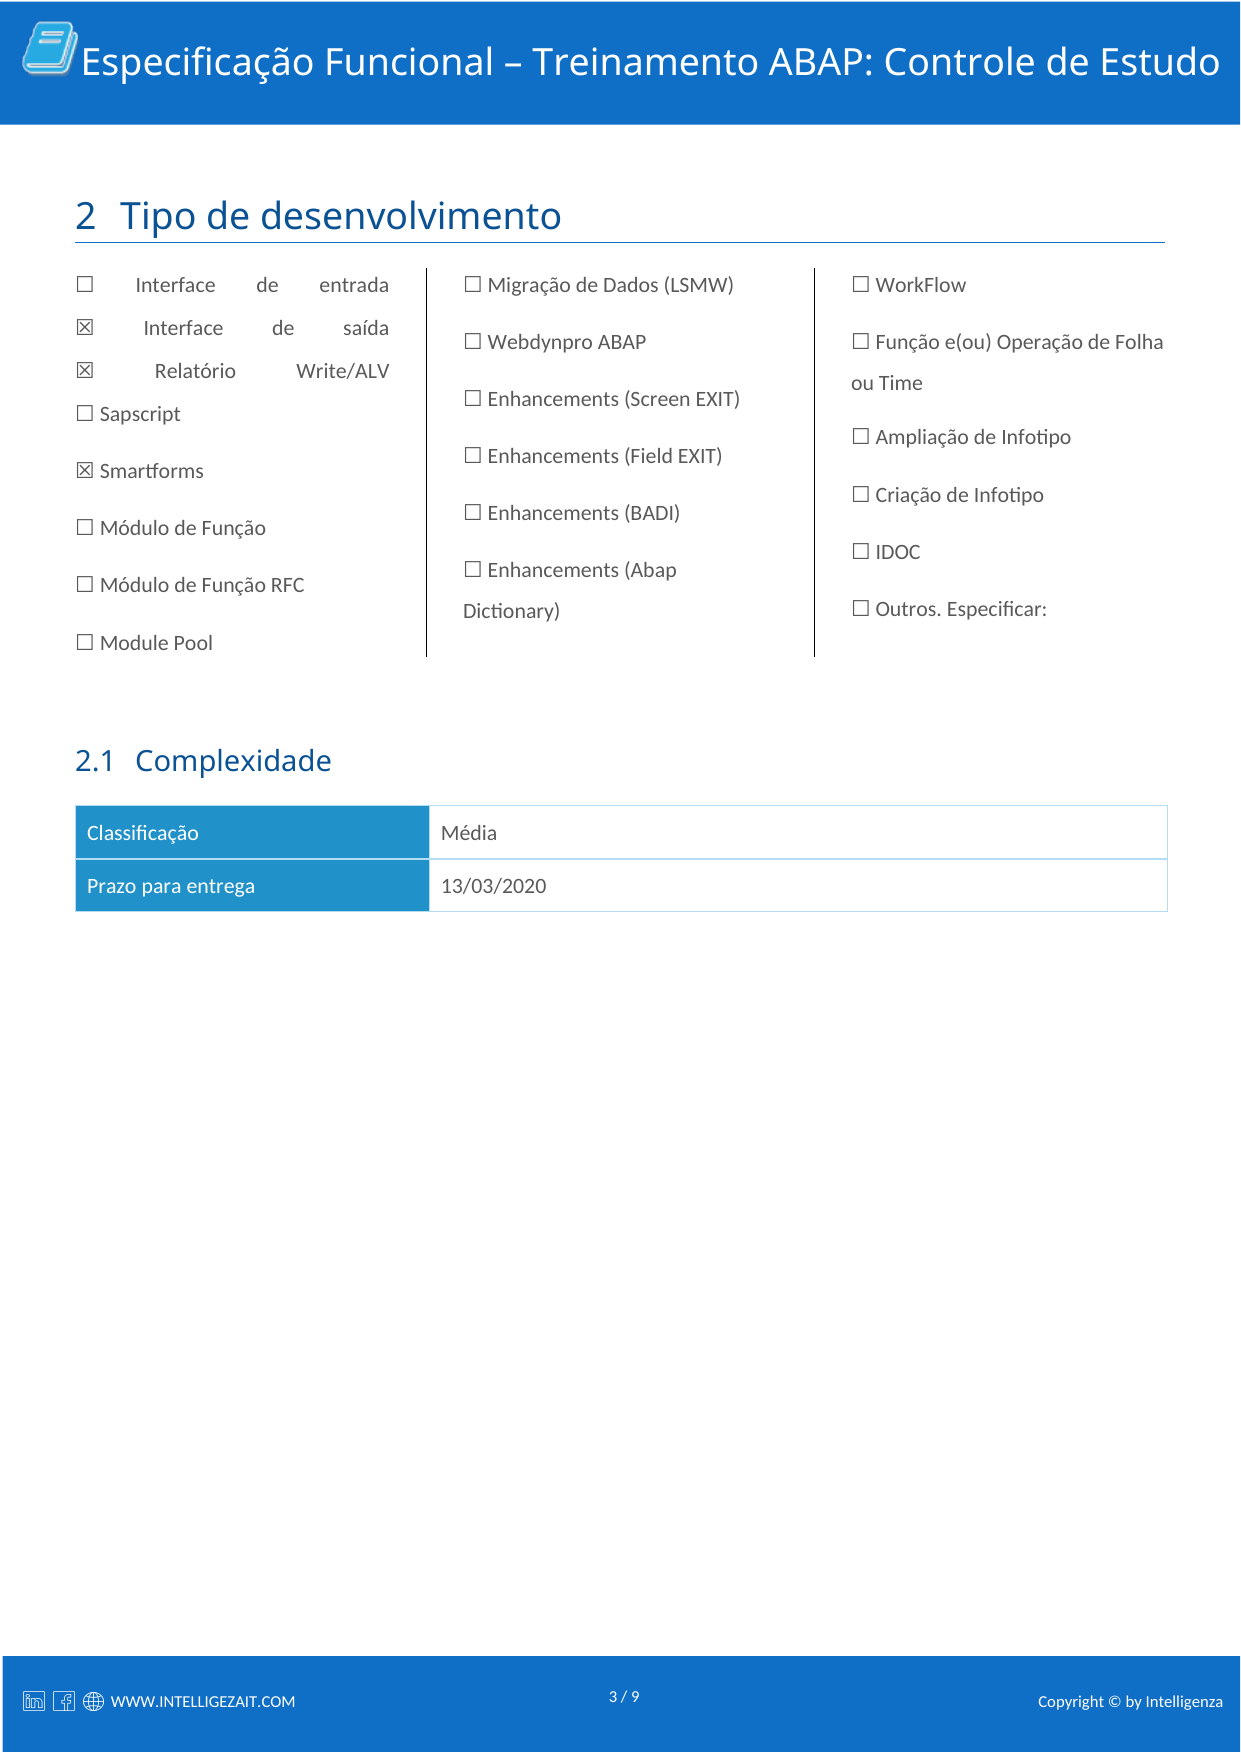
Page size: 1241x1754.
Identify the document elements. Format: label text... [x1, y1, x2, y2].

subtitle Tipo de desenvolvimento [75, 189, 1165, 242]
table_cell Prazo para entrega [76, 860, 429, 911]
text Função e(ou) Operação de Folha ou Time [851, 326, 1165, 396]
text Module Pool [75, 627, 389, 656]
text Migração de Dados (LSMW) [463, 268, 777, 298]
text Smartforms [75, 455, 389, 485]
text Interface de entrada Interface de saída Relatório Write/ALV Sapscript [75, 268, 389, 428]
text Enhancements (BADI) [463, 497, 777, 527]
text Enhancements (Abap Dictionary) [463, 554, 777, 624]
picture [83, 1692, 104, 1711]
text WorkFlow [851, 268, 1165, 298]
text Módulo de Função RFC [75, 569, 389, 599]
text Enhancements (Screen EXIT) [463, 383, 777, 413]
text Módulo de Função [75, 512, 389, 542]
text Ampliação de Infotipo [851, 421, 1165, 451]
picture [23, 1691, 45, 1711]
picture [53, 1691, 75, 1711]
subtitle Complexidade [75, 741, 1165, 780]
text IDOC [851, 536, 1165, 566]
text Enhancements (Field EXIT) [463, 440, 777, 470]
table_header Classificação [76, 806, 429, 858]
picture [14, 13, 82, 83]
text Criação de Infotipo [851, 478, 1165, 508]
table_cell [430, 860, 1167, 911]
text Outros. Especificar: [851, 593, 1165, 623]
text Webdynpro ABAP [463, 326, 777, 356]
table_header Média [430, 806, 1167, 858]
